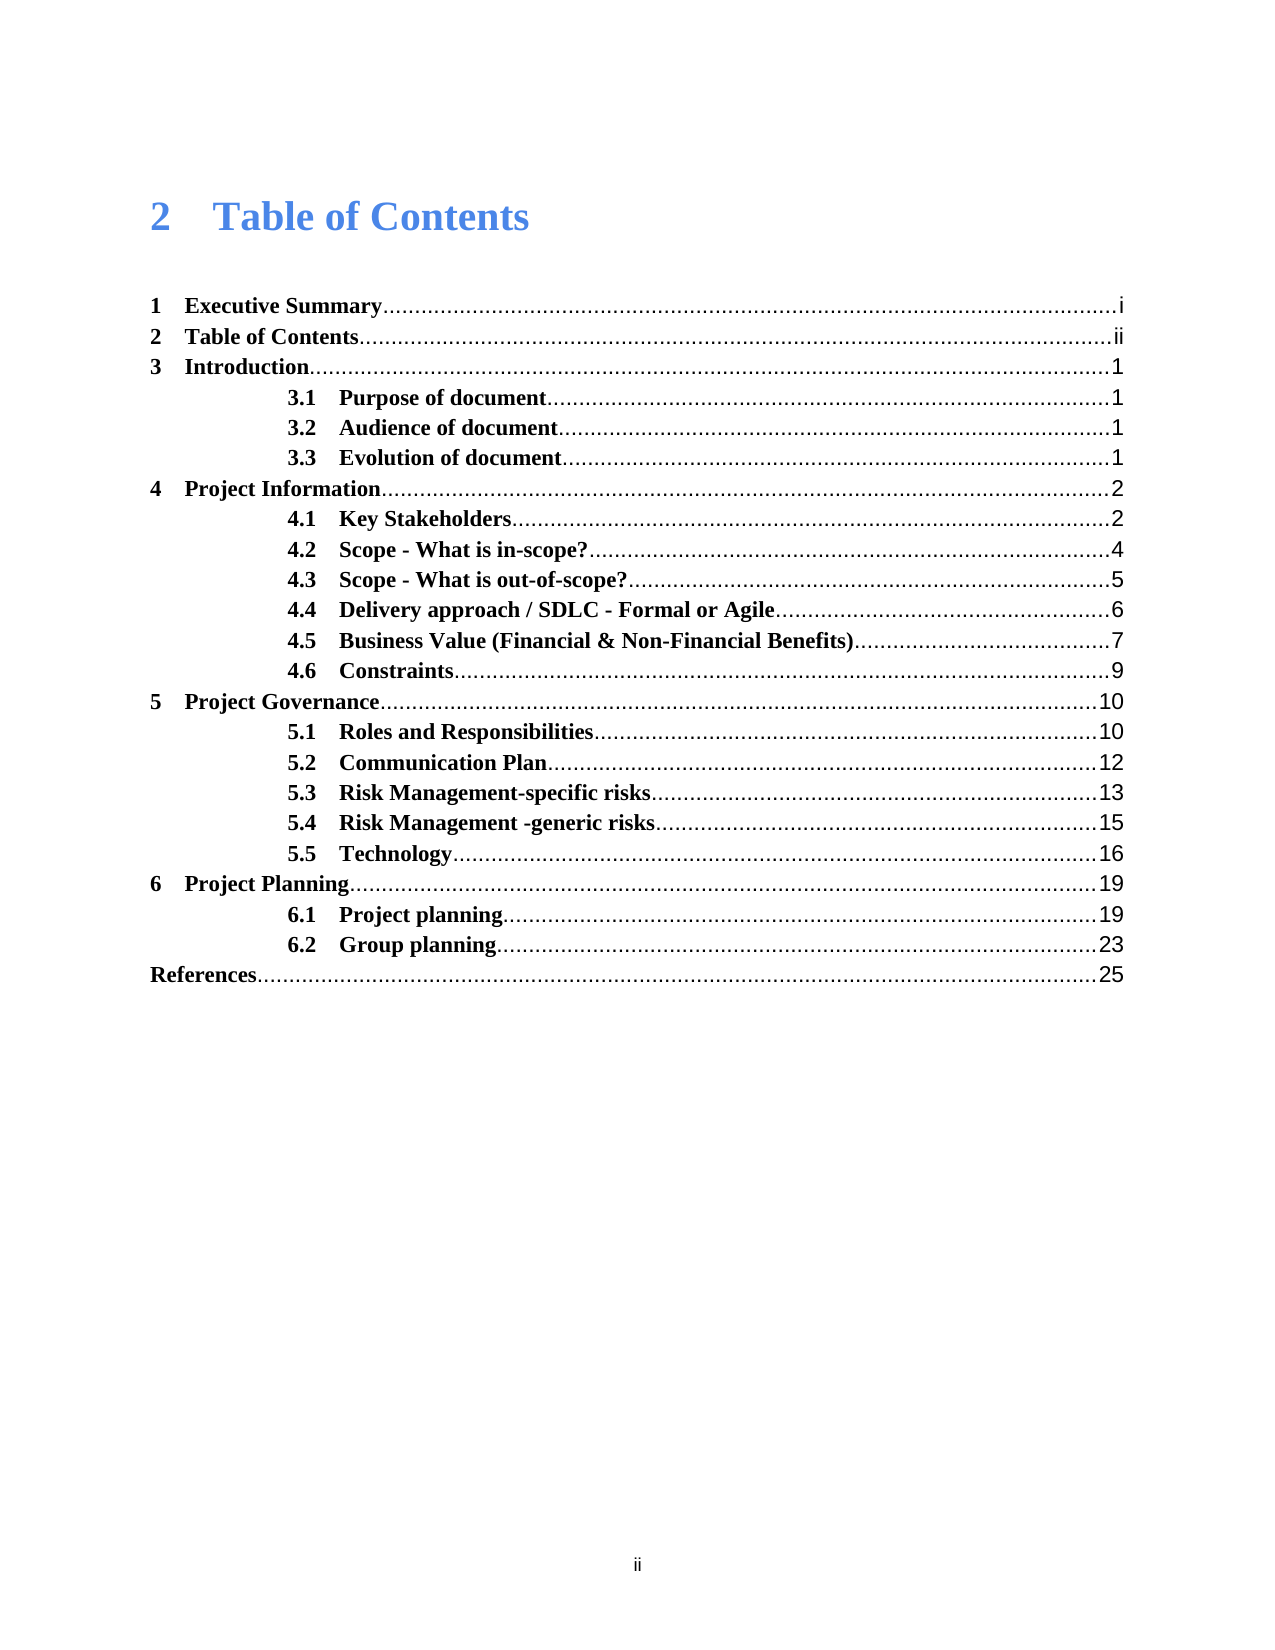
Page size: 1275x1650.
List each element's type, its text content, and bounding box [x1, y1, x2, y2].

subtitle 2 Table of Contents [150, 192, 1125, 239]
